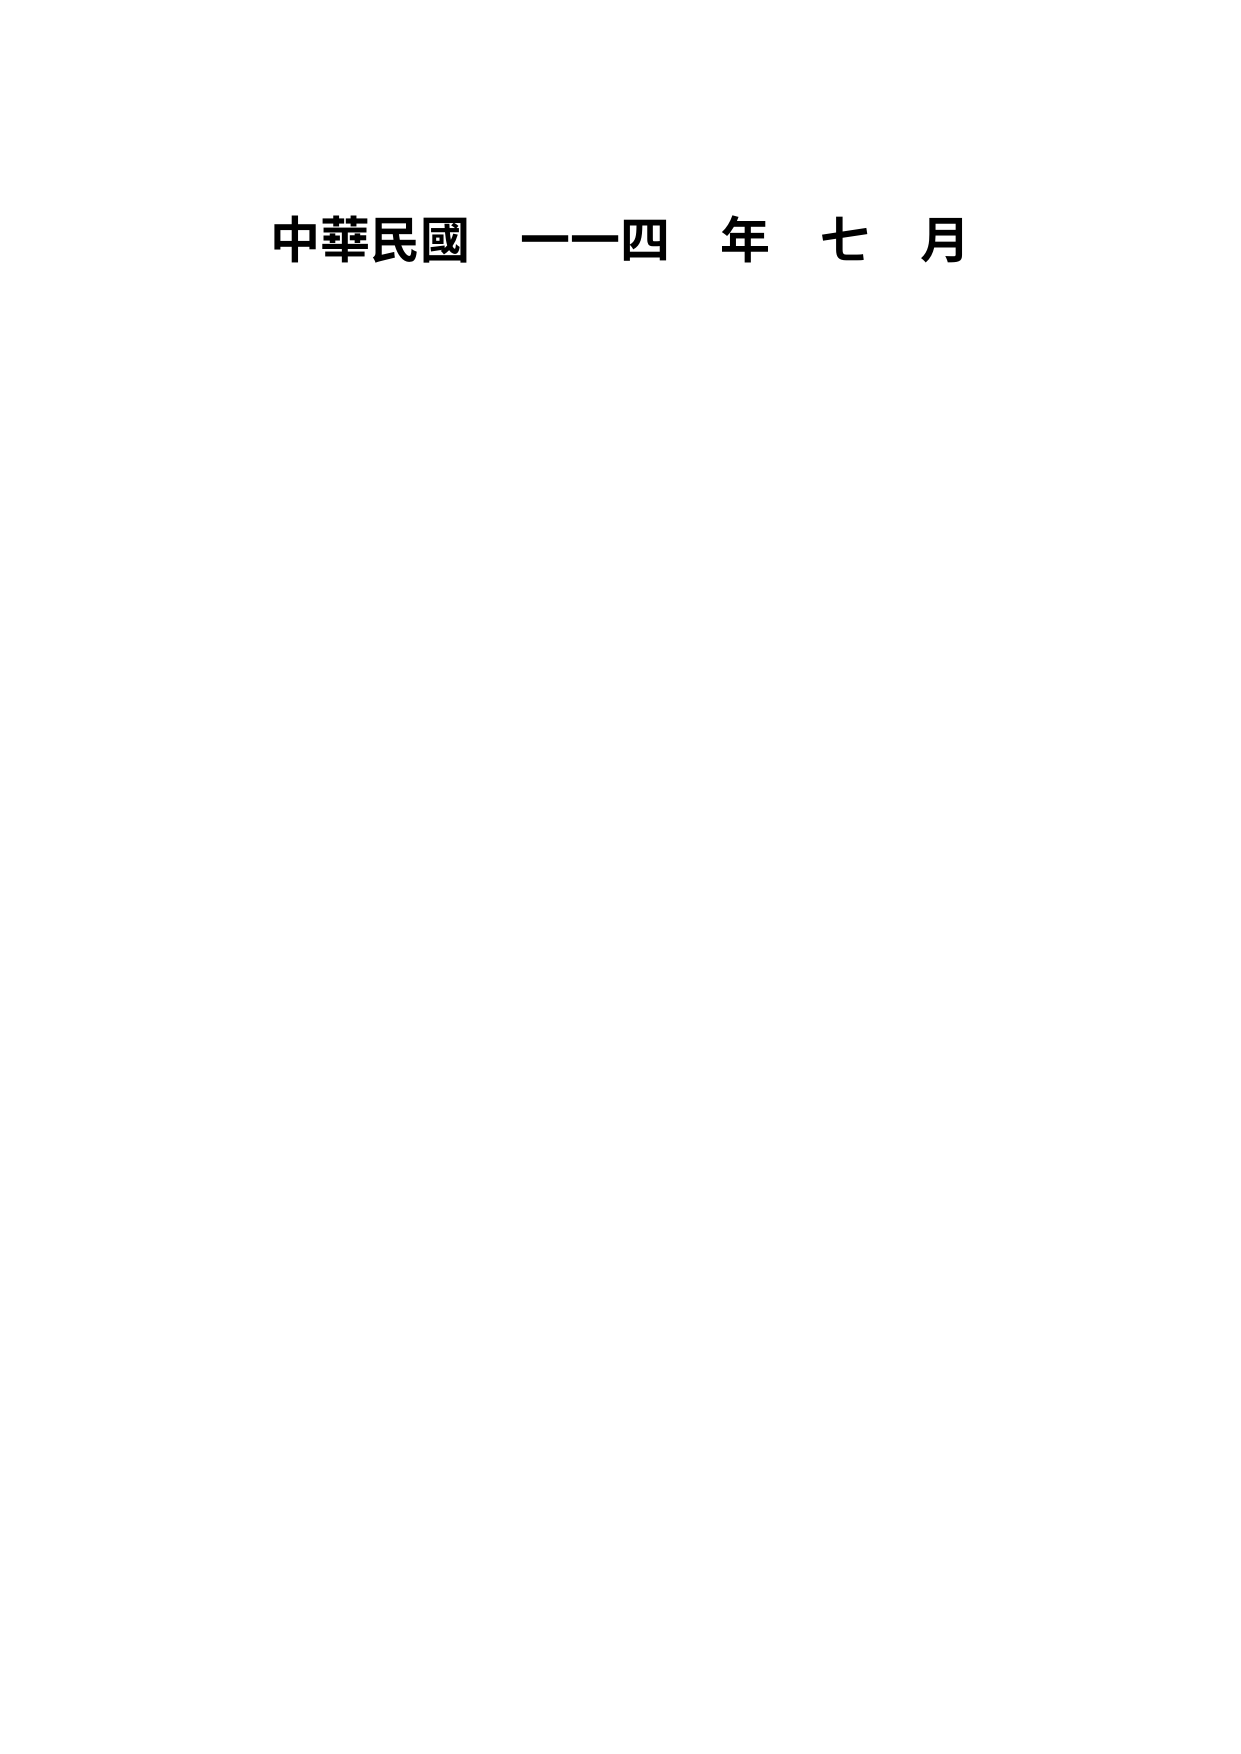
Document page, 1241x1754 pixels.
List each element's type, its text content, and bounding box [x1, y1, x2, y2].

text 中華民國 一一四 年 七 月 [177, 200, 1063, 272]
